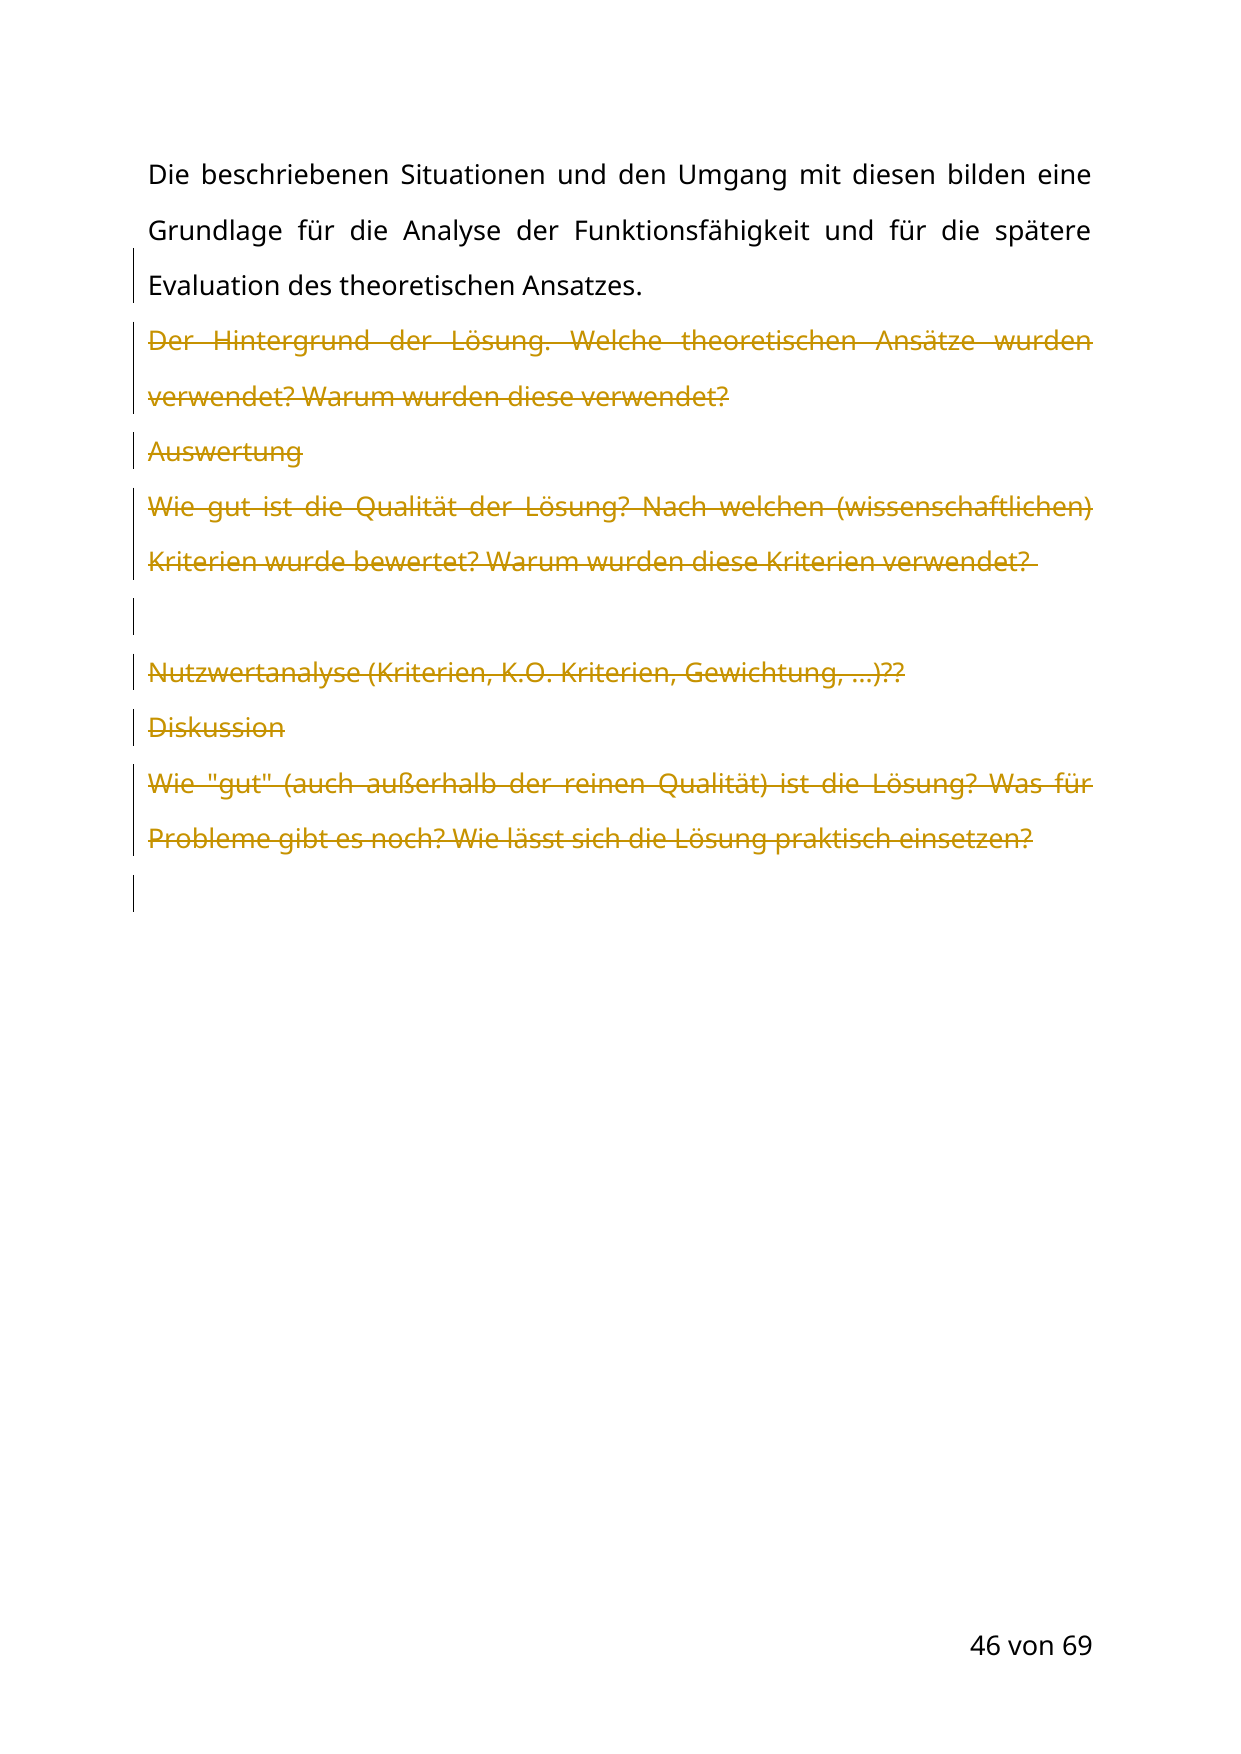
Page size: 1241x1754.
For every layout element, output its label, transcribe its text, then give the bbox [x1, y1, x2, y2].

text Die beschriebenen Situationen und den Umgang mit diesen bilden eine Grundlage für die Analyse der Funktionsfähigkeit und für die spätere Evaluation des theoretischen Ansatzes. [148, 156, 1093, 303]
